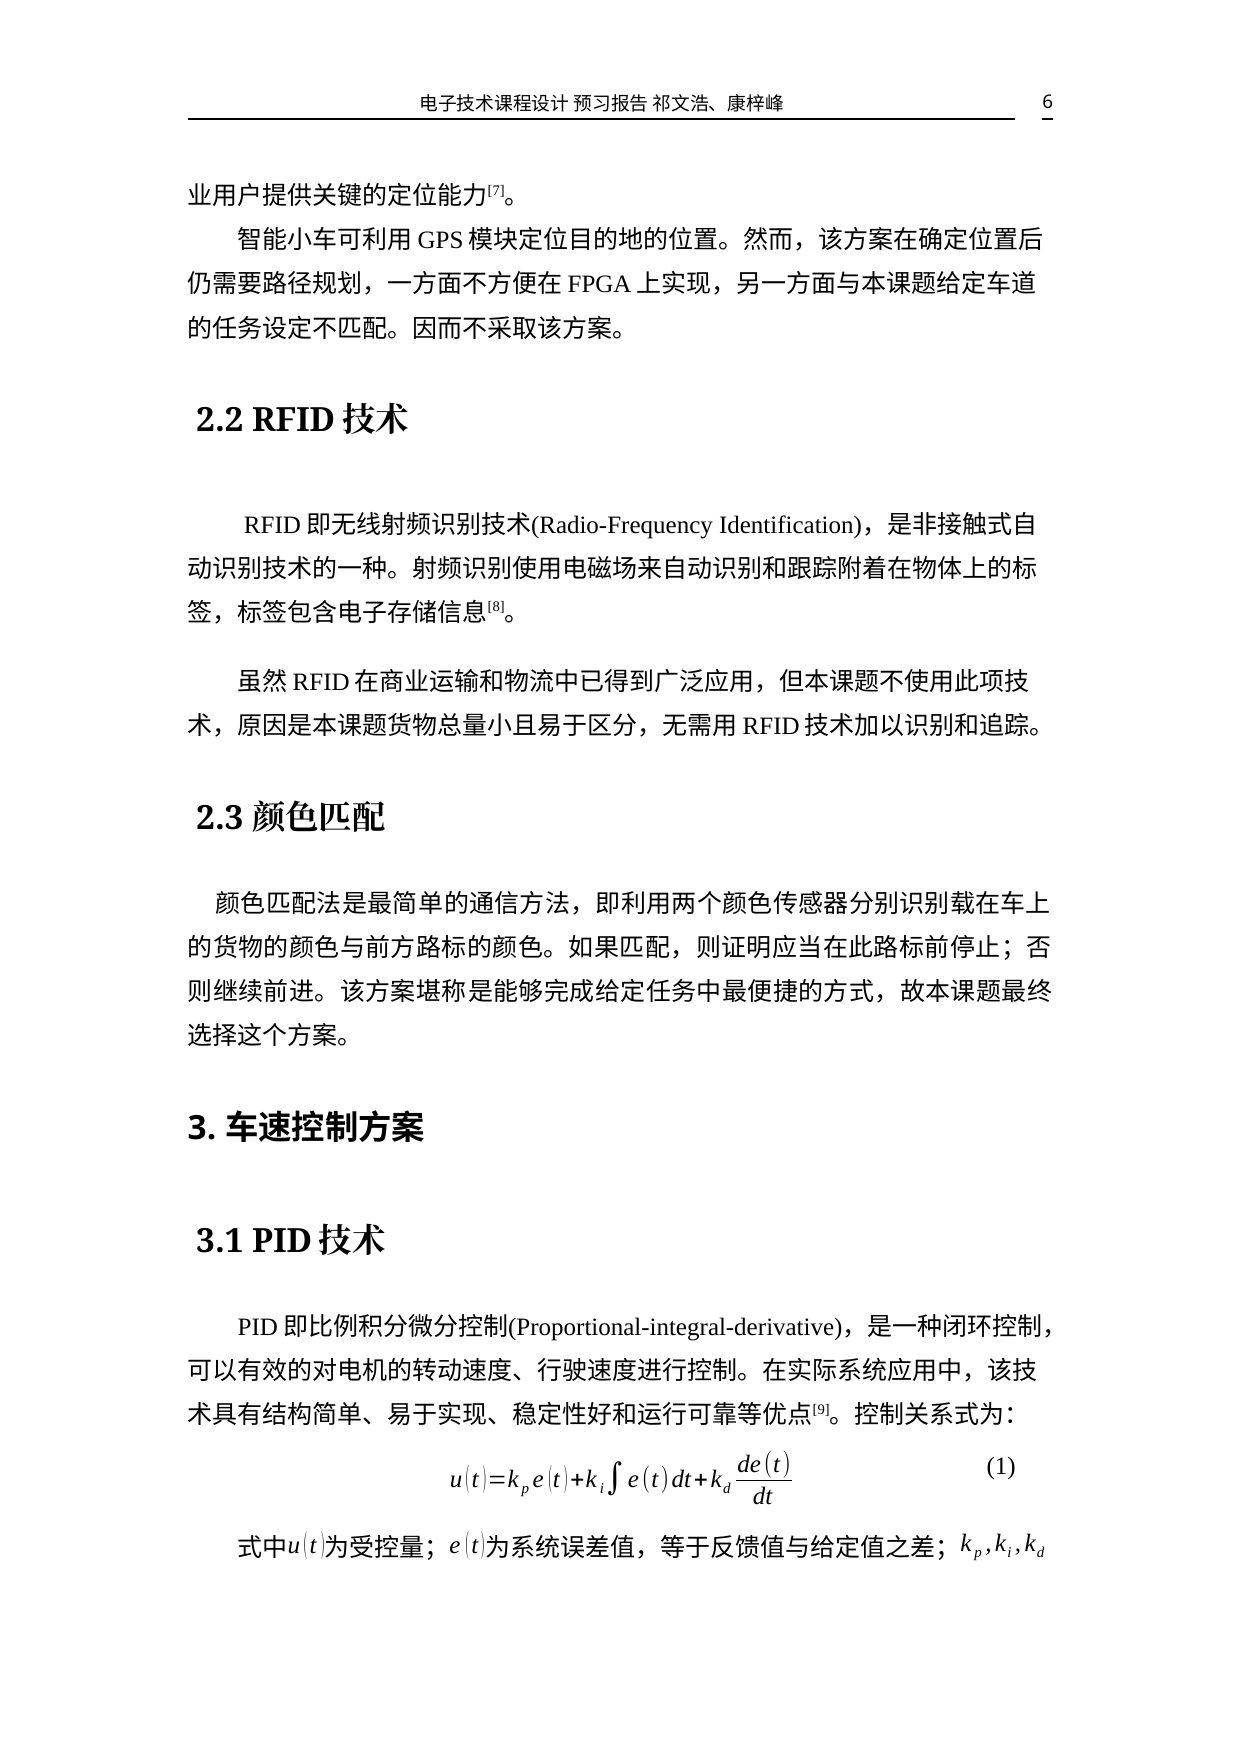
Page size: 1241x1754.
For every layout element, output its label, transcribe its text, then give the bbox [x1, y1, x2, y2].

text 3. 车速控制方案 [187, 1081, 1053, 1169]
text 智能小车可利用GPS模块定位目的地的位置。然而，该方案在确定位置后仍需要路径规划，一方面不方便在FPGA上实现，另一方面与本课题给定车道的任务设定不匹配。因而不采取该方案。 [187, 216, 1053, 348]
text 颜色匹配法是最简单的通信方法，即利用两个颜色传感器分别识别载在车上的货物的颜色与前方路标的颜色。如果匹配，则证明应当在此路标前停止；否则继续前进。该方案堪称是能够完成给定任务中最便捷的方式，故本课题最终选择这个方案。 [187, 880, 1053, 1056]
text (1) [187, 1435, 1053, 1523]
text GPS即全球卫星定位系统(Global Positioning System)，它是一种全球导航卫星系统，可以向地球上或附近的GPS接收机提供地理位置和时间信息，其中四个或更多个GPS卫星有无阻碍的视线。GPS系统为世界各地的军事，民用和商业用户提供关键的定位能力[7]。 [187, 172, 1053, 216]
text 式中为受控量；为系统误差值，等于反馈值与给定值之差；分别为比例、积分、微分系数。将模拟信号的PID控制关系式(1)离散化后可以得到[10]： [187, 1523, 1053, 1567]
text RFID即无线射频识别技术(Radio-Frequency Identification)，是非接触式自动识别技术的一种。射频识别使用电磁场来自动识别和跟踪附着在物体上的标签，标签包含电子存储信息[8]。 [187, 501, 1053, 633]
text 2.2 RFID技术 [187, 373, 1053, 461]
text 2.3 颜色匹配 [187, 771, 1053, 859]
text 虽然RFID在商业运输和物流中已得到广泛应用，但本课题不使用此项技术，原因是本课题货物总量小且易于区分，无需用RFID技术加以识别和追踪。 [187, 658, 1053, 746]
text PID即比例积分微分控制(Proportional-integral-derivative)，是一种闭环控制，可以有效的对电机的转动速度、行驶速度进行控制。在实际系统应用中，该技术具有结构简单、易于实现、稳定性好和运行可靠等优点[9]。控制关系式为： [187, 1303, 1053, 1435]
text 3.1 PID技术 [187, 1194, 1053, 1282]
